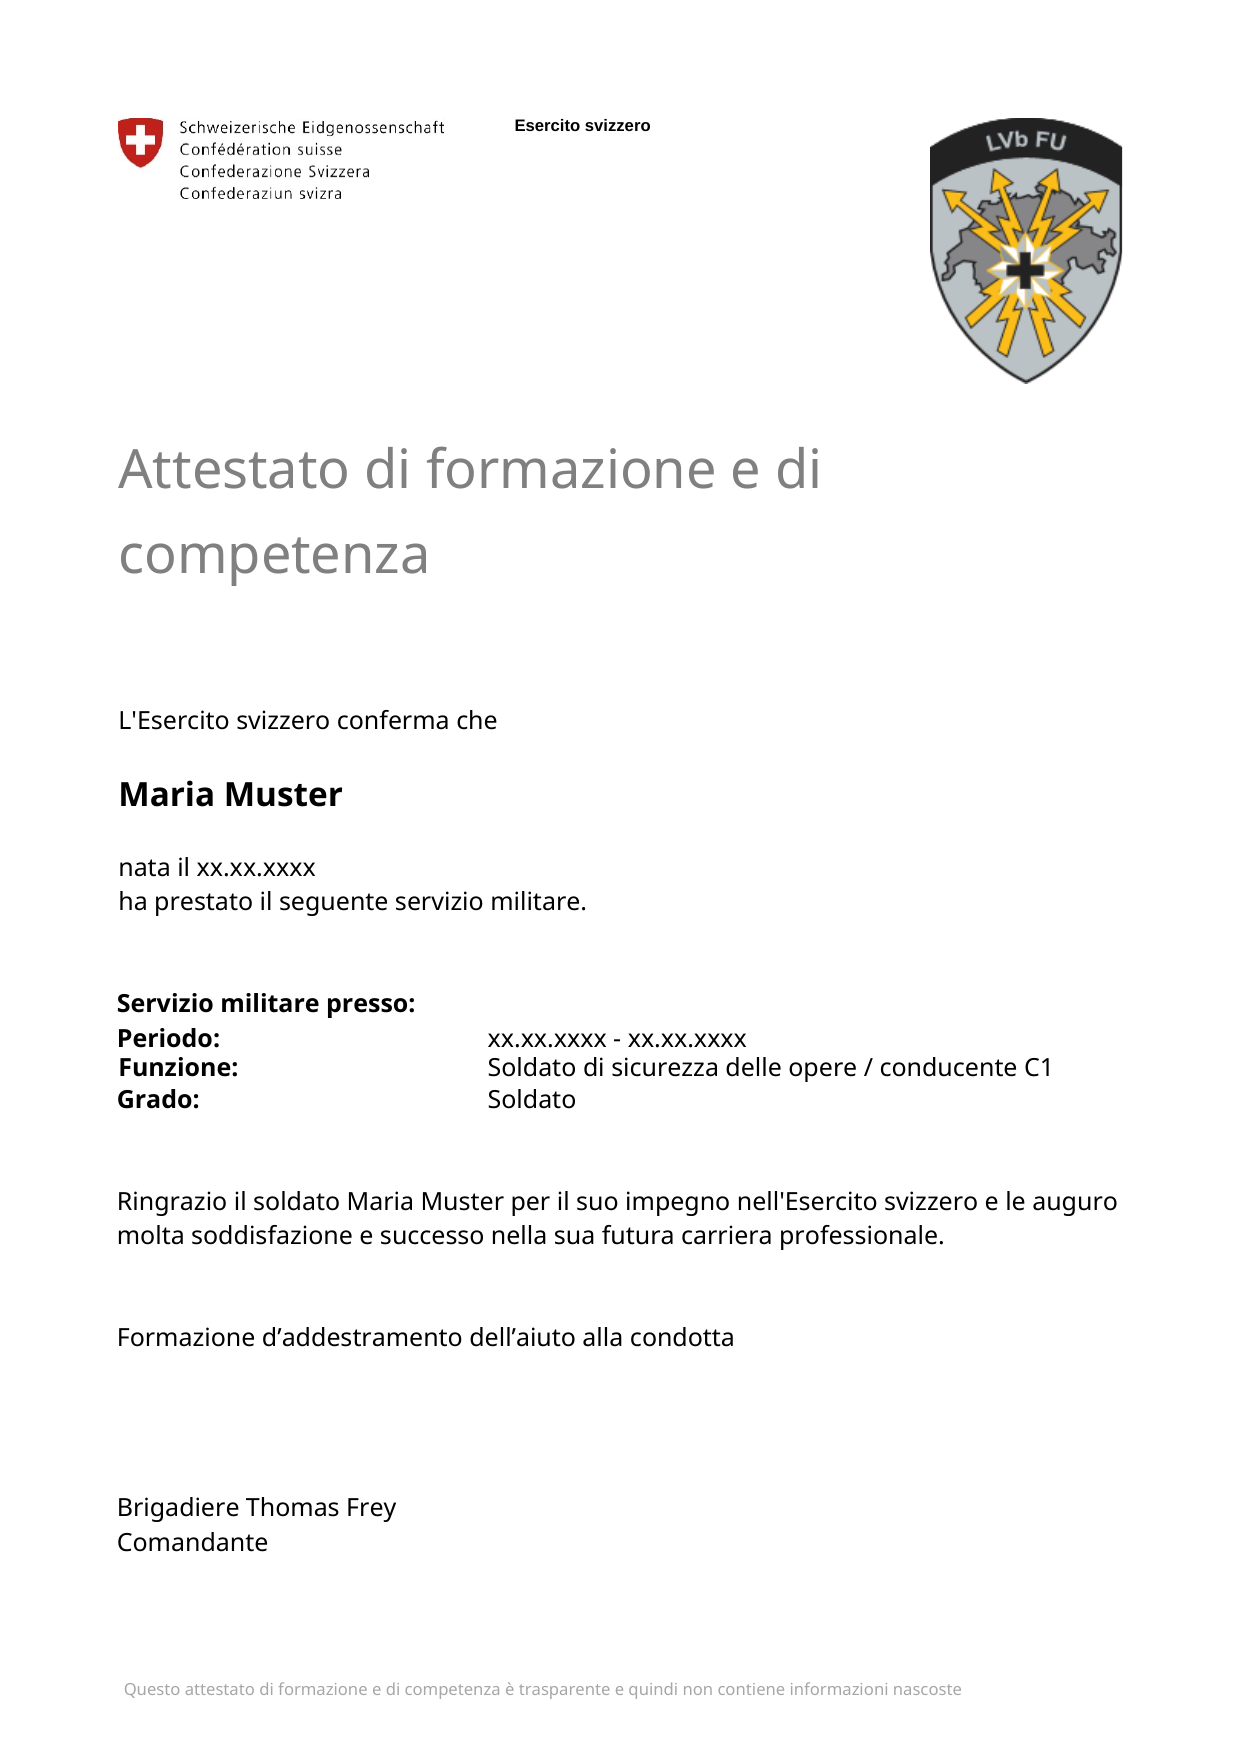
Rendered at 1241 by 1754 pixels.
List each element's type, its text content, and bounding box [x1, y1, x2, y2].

text Funzione: Soldato di sicurezza delle opere / conducente C1 [118, 1054, 1122, 1081]
text Formazione d’addestramento dell’aiuto alla condotta [117, 1320, 1122, 1354]
text Brigadiere Thomas Frey [117, 1490, 1122, 1524]
text ha prestato il seguente servizio militare. [118, 884, 1122, 918]
picture [118, 118, 462, 199]
text Attestato di formazione e di competenza [118, 431, 1122, 589]
picture [930, 118, 1123, 384]
text Periodo: xx.xx.xxxx - xx.xx.xxxx [117, 1020, 1122, 1054]
text Maria Muster [118, 770, 1122, 816]
text Comandante [117, 1524, 1122, 1558]
text Ringrazio il soldato Maria Muster per il suo impegno nell'Esercito svizzero e le auguro molta soddisfazione e successo nella sua futura carriera professionale. [117, 1149, 1122, 1252]
text L'Esercito svizzero conferma che [118, 702, 1122, 736]
text Grado: Soldato [117, 1081, 1122, 1115]
text nata il xx.xx.xxxx [118, 850, 1122, 884]
text Servizio militare presso: [117, 986, 1122, 1020]
